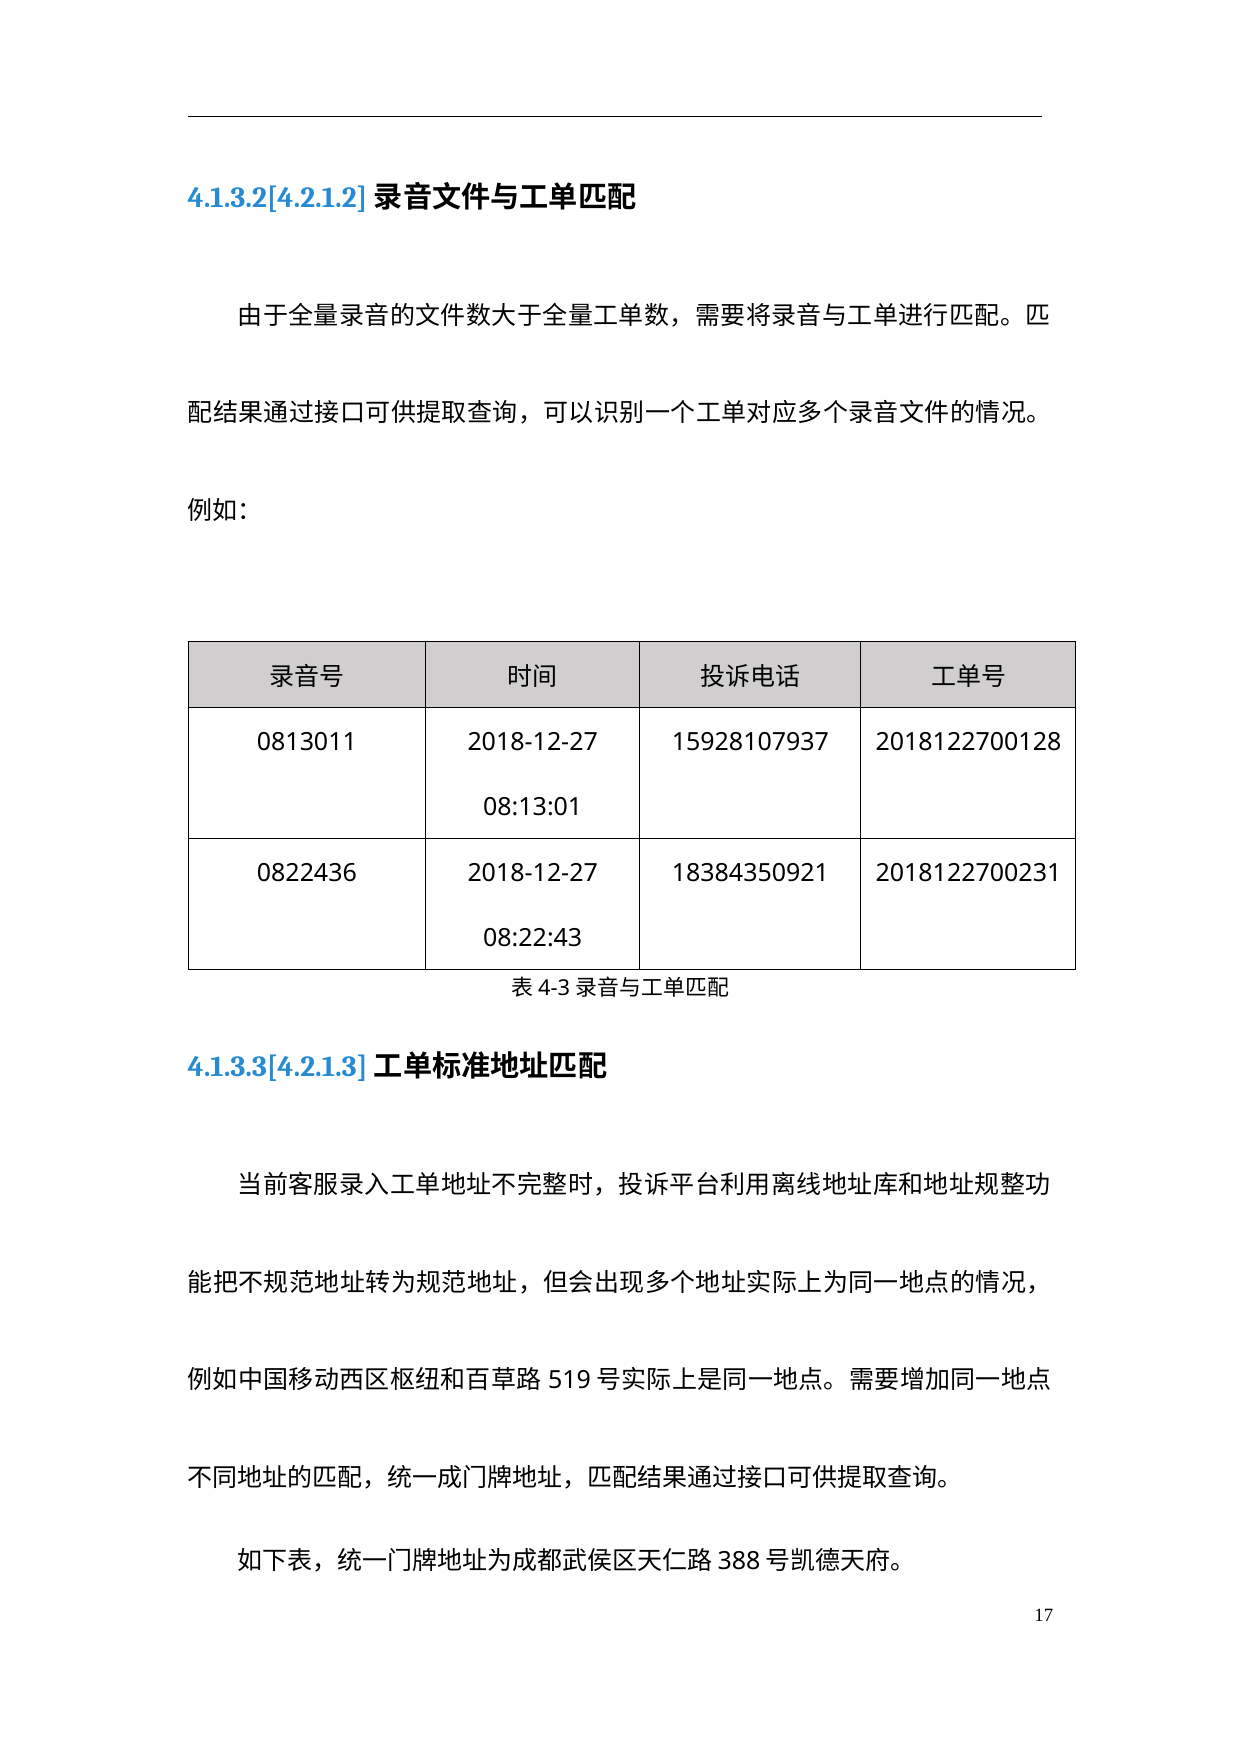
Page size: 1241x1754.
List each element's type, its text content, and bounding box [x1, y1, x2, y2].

table_cell 15928107937 [640, 708, 860, 838]
text 表4-3 录音与工单匹配 [187, 970, 1053, 1002]
text 由于全量录音的文件数大于全量工单数，需要将录音与工单进行匹配。匹配结果通过接口可供提取查询，可以识别一个工单对应多个录音文件的情况。例如： [187, 281, 1053, 541]
table_cell 2018122700128 [861, 708, 1075, 838]
text 当前客服录入工单地址不完整时，投诉平台利用离线地址库和地址规整功能把不规范地址转为规范地址，但会出现多个地址实际上为同一地点的情况，例如中国移动西区枢纽和百草路519号实际上是同一地点。需要增加同一地点不同地址的匹配，统一成门牌地址，匹配结果通过接口可供提取查询。 [187, 1151, 1053, 1508]
table_cell 0813011 [189, 708, 425, 838]
subtitle 工单标准地址匹配 [187, 1032, 1053, 1097]
table_cell 2018-12-27 08:22:43 [426, 839, 639, 969]
table_header 投诉电话 [640, 642, 860, 707]
table_header 时间 [426, 642, 639, 707]
table_cell 2018122700231 [861, 839, 1075, 969]
table_cell 18384350921 [640, 839, 860, 969]
table_cell 0822436 [189, 839, 425, 969]
table_header 工单号 [861, 642, 1075, 707]
table_cell 2018-12-27 08:13:01 [426, 708, 639, 838]
table_header 录音号 [189, 642, 425, 707]
text 如下表，统一门牌地址为成都武侯区天仁路388号凯德天府。 [187, 1526, 1053, 1591]
subtitle 录音文件与工单匹配 [187, 162, 1053, 227]
